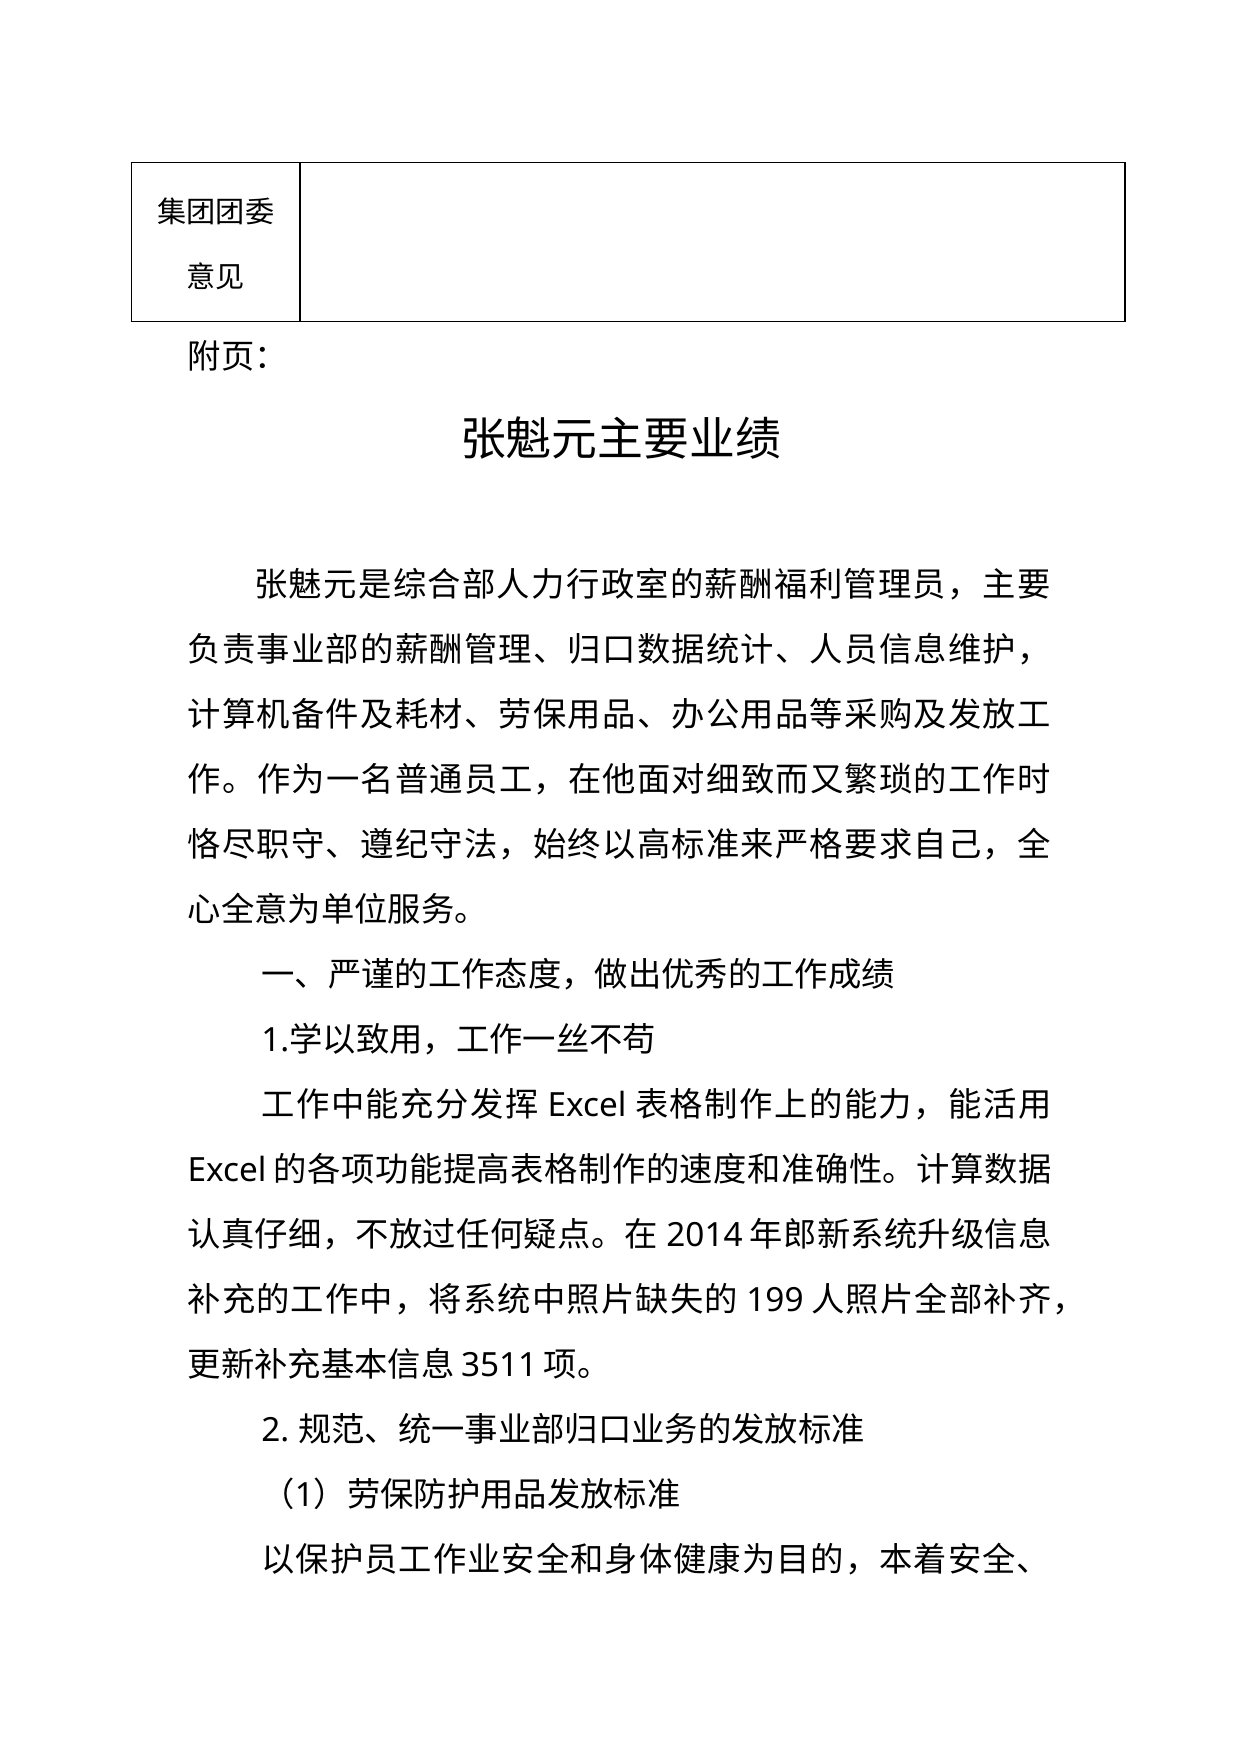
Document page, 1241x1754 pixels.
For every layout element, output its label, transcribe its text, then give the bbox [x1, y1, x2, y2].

table_cell 集团团委 意见 [132, 163, 299, 321]
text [187, 1524, 1053, 1589]
text 一、严谨的工作态度，做出优秀的工作成绩 [187, 939, 1053, 1004]
text （1）劳保防护用品发放标准 [187, 1459, 1053, 1524]
text 张魅元是综合部人力行政室的薪酬福利管理员，主要负责事业部的薪酬管理、归口数据统计、人员信息维护，计算机备件及耗材、劳保用品、办公用品等采购及发放工作。作为一名普通员工，在他面对细致而又繁琐的工作时恪尽职守、遵纪守法，始终以高标准来严格要求自己，全心全意为单位服务。 [187, 549, 1053, 939]
text 张魁元主要业绩 [187, 387, 1053, 484]
text 2. 规范、统一事业部归口业务的发放标准 [187, 1394, 1053, 1459]
text 1.学以致用，工作一丝不苟 [187, 1004, 1053, 1069]
table_cell [301, 163, 1124, 321]
text 附页： [187, 322, 1053, 387]
text 工作中能充分发挥Excel表格制作上的能力，能活用Excel的各项功能提高表格制作的速度和准确性。计算数据认真仔细，不放过任何疑点。在2014年郎新系统升级信息补充的工作中，将系统中照片缺失的199人照片全部补齐，更新补充基本信息3511项。 [187, 1069, 1053, 1394]
